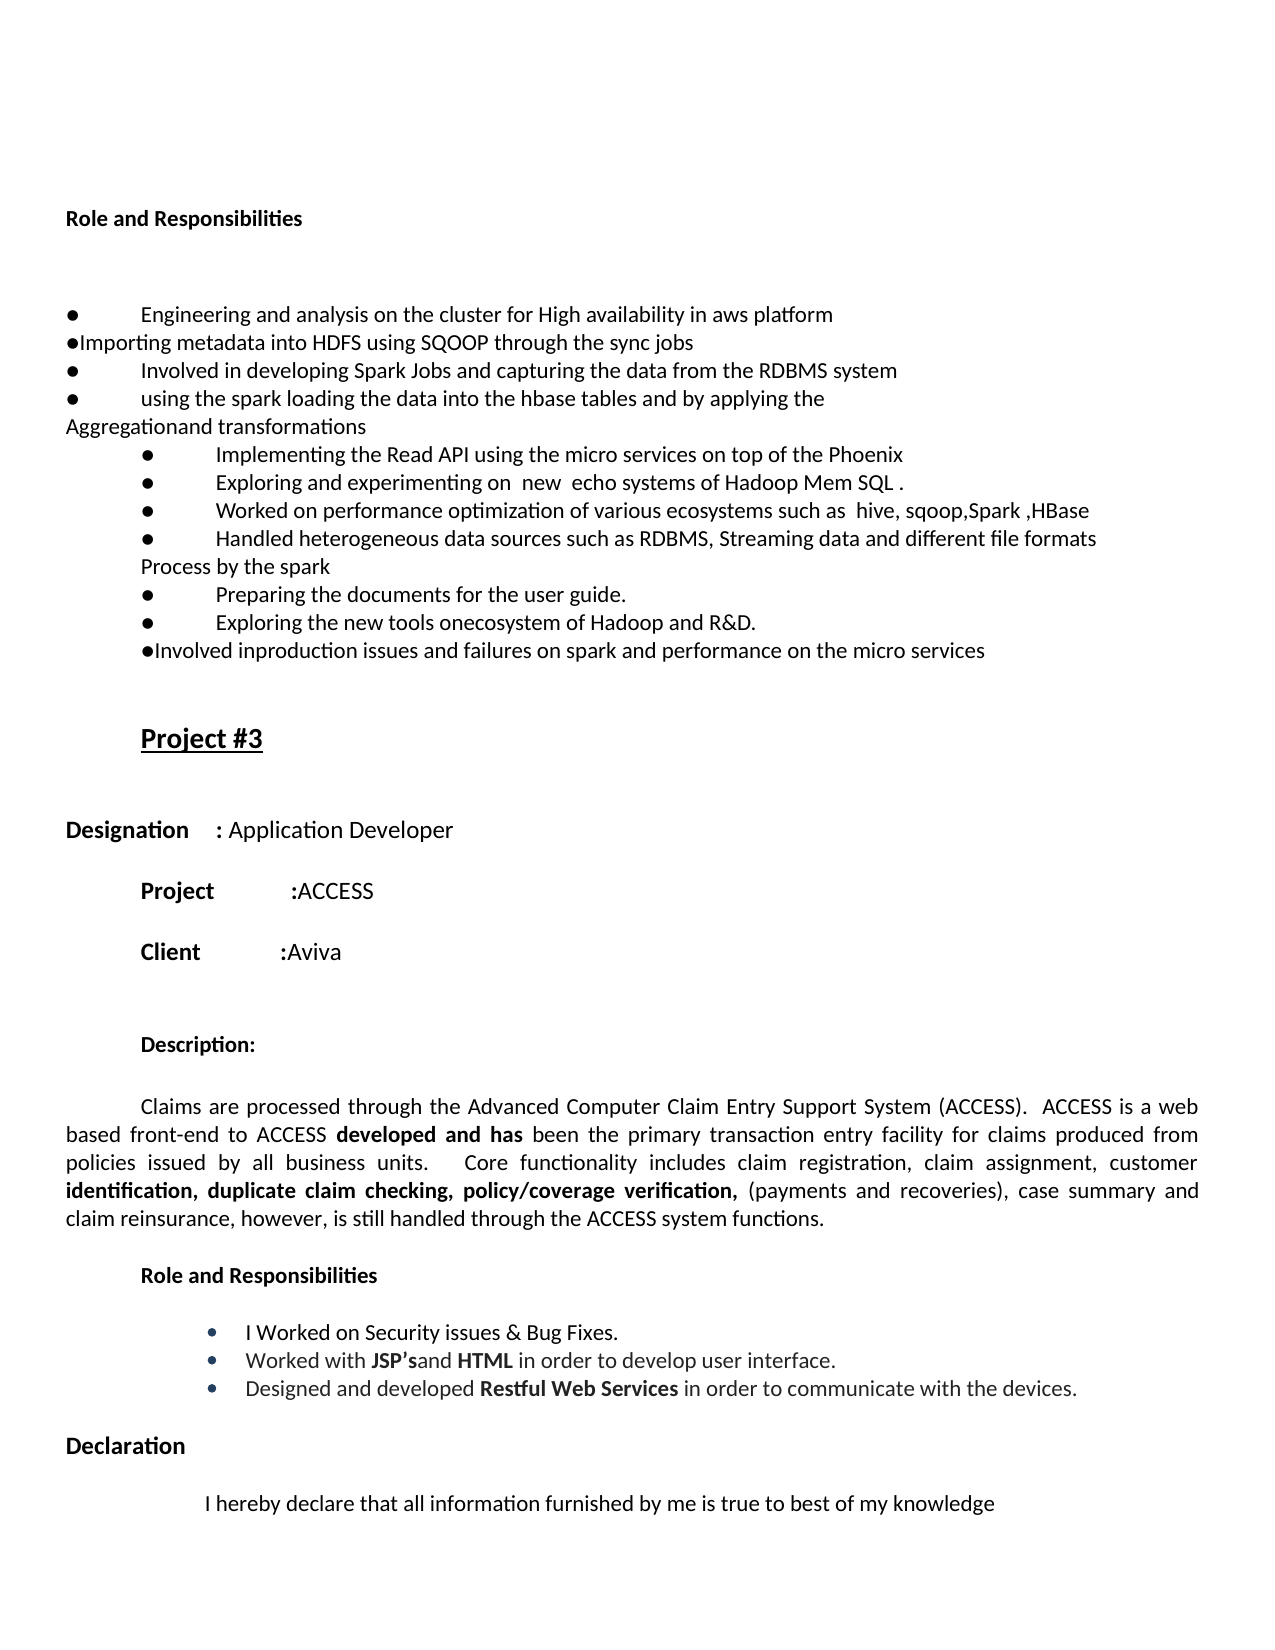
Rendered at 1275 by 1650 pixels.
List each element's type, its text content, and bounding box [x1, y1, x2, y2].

text Description: [66, 1030, 1200, 1058]
text ● Engineering and analysis on the cluster for High availability in aws platform [66, 300, 1200, 328]
subtitle Role and Responsibilities [66, 204, 1200, 232]
text Process by the spark [66, 552, 1200, 581]
text Claims are processed through the Advanced Computer Claim Entry Support System (ACCESS). ACCESS is a web based front-end to ACCESS developed and has been the primary transaction entry facility for claims produced from policies issued by all business units. Core functionality includes claim registration, claim assignment, customer identification, duplicate claim checking, policy/coverage verification, (payments and recoveries), case summary and claim reinsurance, however, is still handled through the ACCESS system functions. [66, 1092, 1200, 1232]
text ● Preparing the documents for the user guide. [66, 581, 1200, 608]
text ● Worked on performance optimization of various ecosystems such as hive, sqoop,Spark ,HBase [141, 496, 1200, 524]
text ● Involved in developing Spark Jobs and capturing the data from the RDBMS system [66, 356, 1200, 384]
text ●Involved inproduction issues and failures on spark and performance on the micro services [66, 637, 1200, 664]
text Client :Aviva [66, 936, 1200, 966]
list I Worked on Security issues & Bug Fixes. [208, 1318, 1200, 1346]
list Designed and developed Restful Web Services in order to communicate with the devices. [208, 1374, 1200, 1402]
text ● Handled heterogeneous data sources such as RDBMS, Streaming data and different file formats [66, 524, 1200, 552]
text I hereby declare that all information furnished by me is true to best of my knowledge [66, 1489, 1200, 1517]
text ● using the spark loading the data into the hbase tables and by applying the [66, 384, 1200, 412]
text Declaration [66, 1430, 1200, 1461]
text Aggregationand transformations [66, 412, 1200, 440]
text ● Exploring the new tools onecosystem of Hadoop and R&D. [66, 608, 1200, 637]
text Designation : Application Developer [66, 814, 1200, 844]
text ●Importing metadata into HDFS using SQOOP through the sync jobs [66, 328, 1200, 356]
text Role and Responsibilities [66, 1261, 1200, 1289]
list Worked with JSP’sand HTML in order to develop user interface. [208, 1346, 1200, 1374]
text ● Implementing the Read API using the micro services on top of the Phoenix [141, 440, 1200, 468]
text Project #3 [66, 721, 1200, 756]
text ● Exploring and experimenting on new echo systems of Hadoop Mem SQL . [66, 468, 1200, 496]
text Project :ACCESS [66, 875, 1200, 905]
